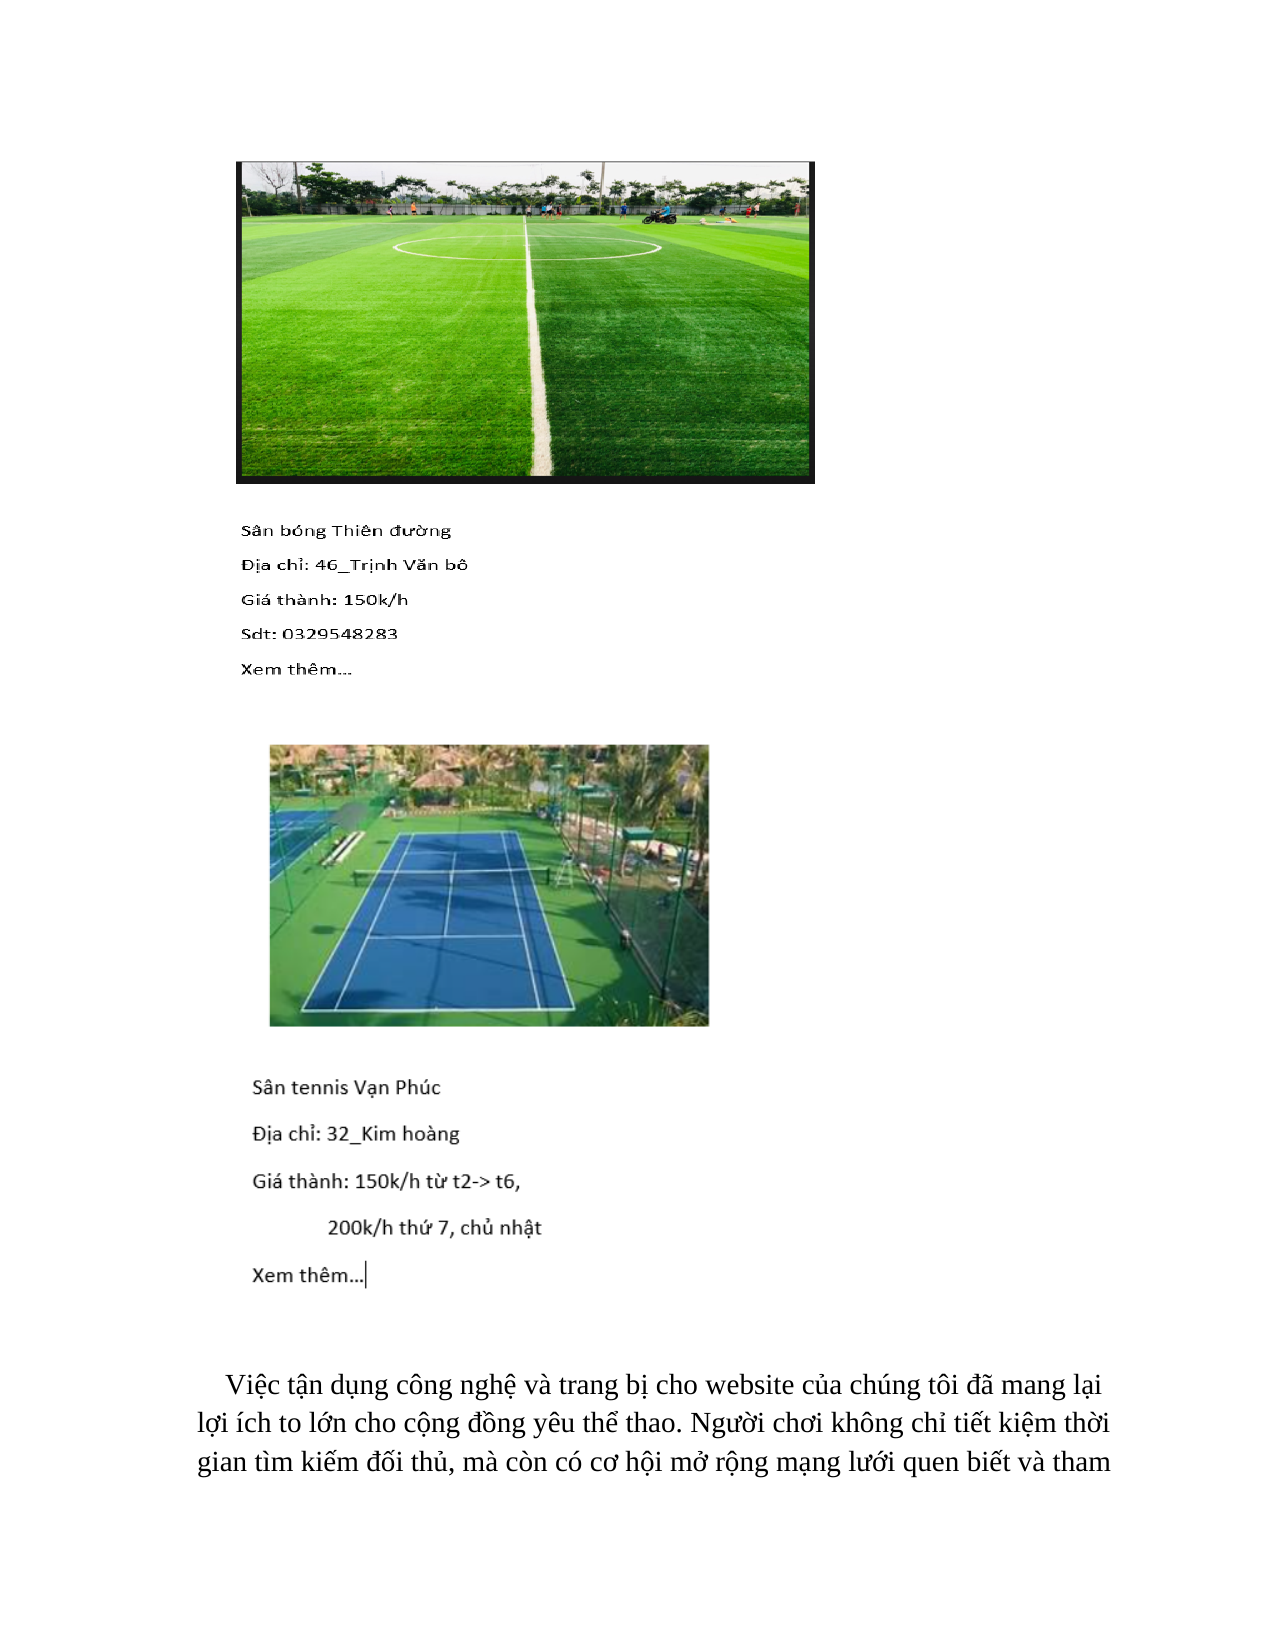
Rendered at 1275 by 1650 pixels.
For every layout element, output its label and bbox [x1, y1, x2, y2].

picture [225, 150, 843, 687]
text [197, 1367, 1125, 1478]
picture [225, 707, 727, 1291]
